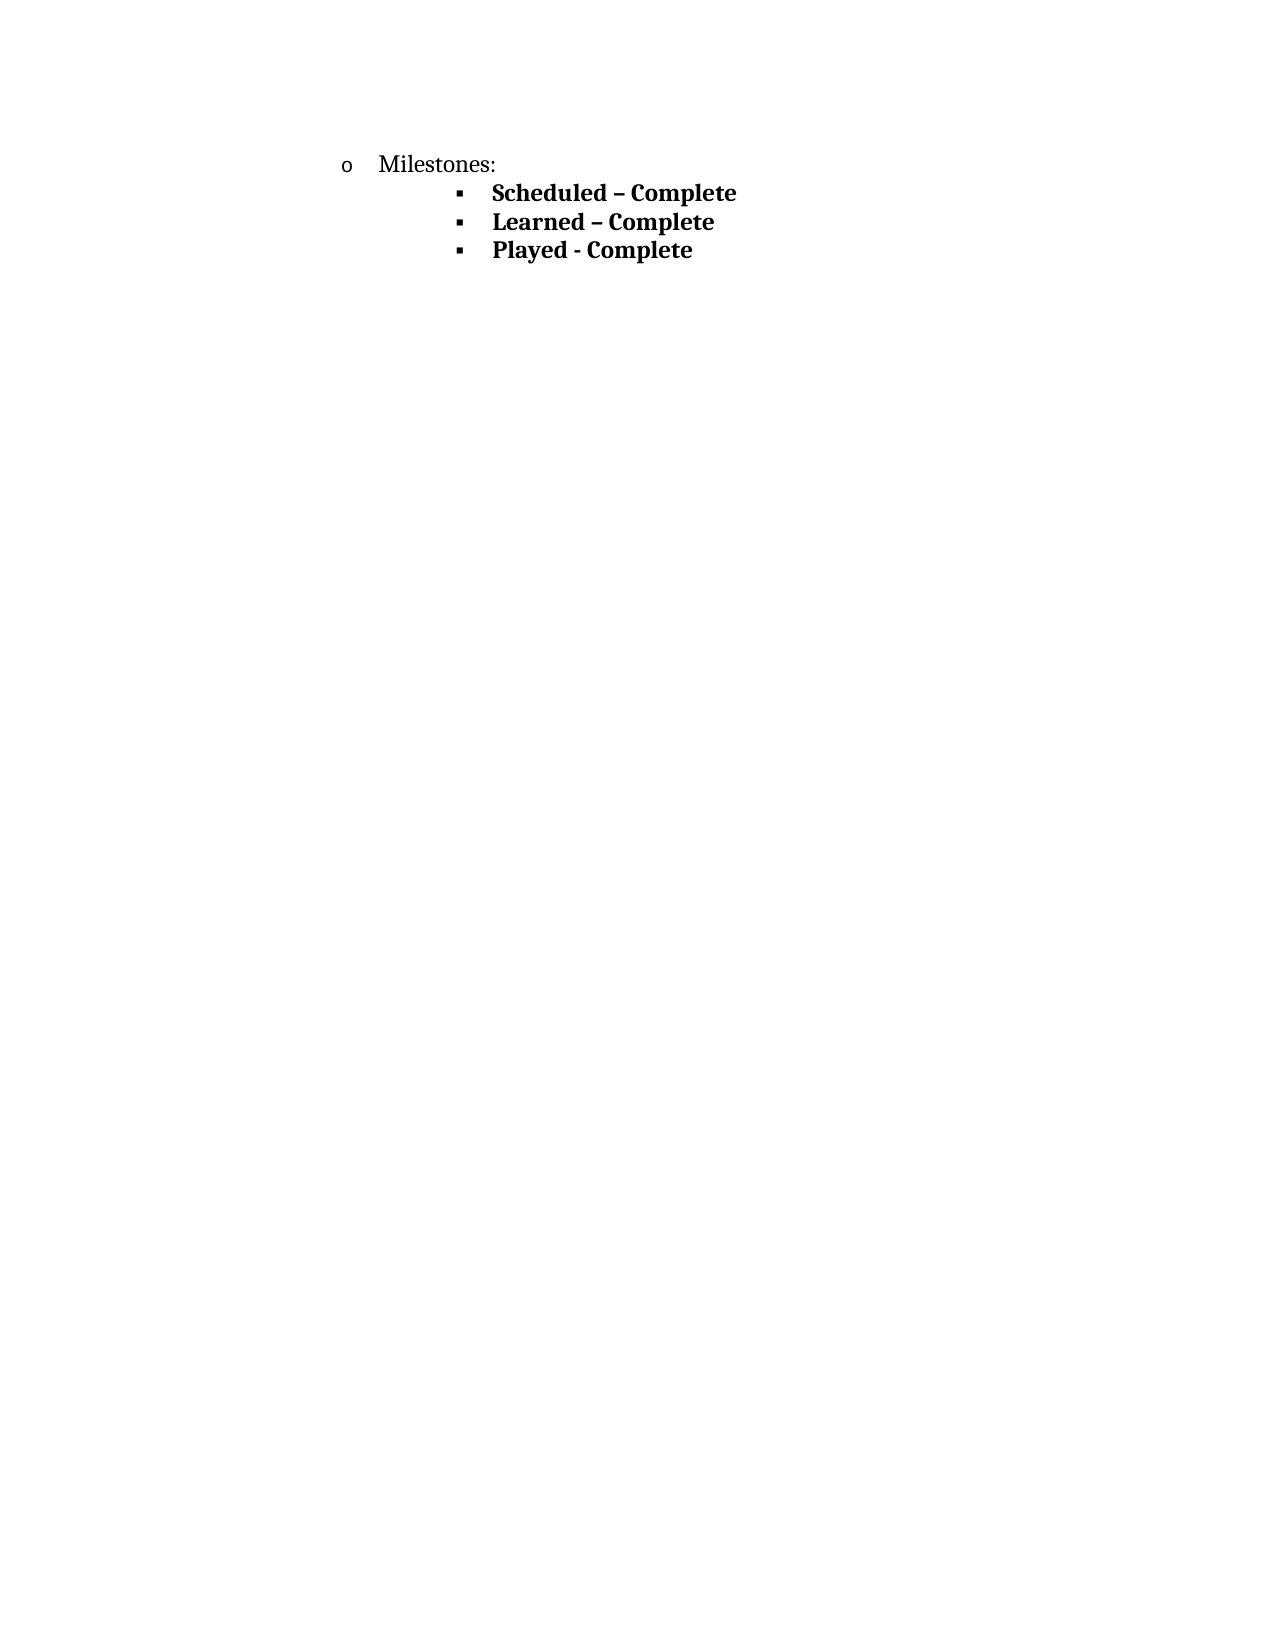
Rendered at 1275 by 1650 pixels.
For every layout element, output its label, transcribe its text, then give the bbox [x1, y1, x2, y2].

list Scheduled – Complete [455, 179, 1125, 207]
list Played - Complete [455, 236, 1125, 265]
list Learned – Complete [455, 207, 1125, 236]
list Milestones: [341, 150, 1125, 179]
